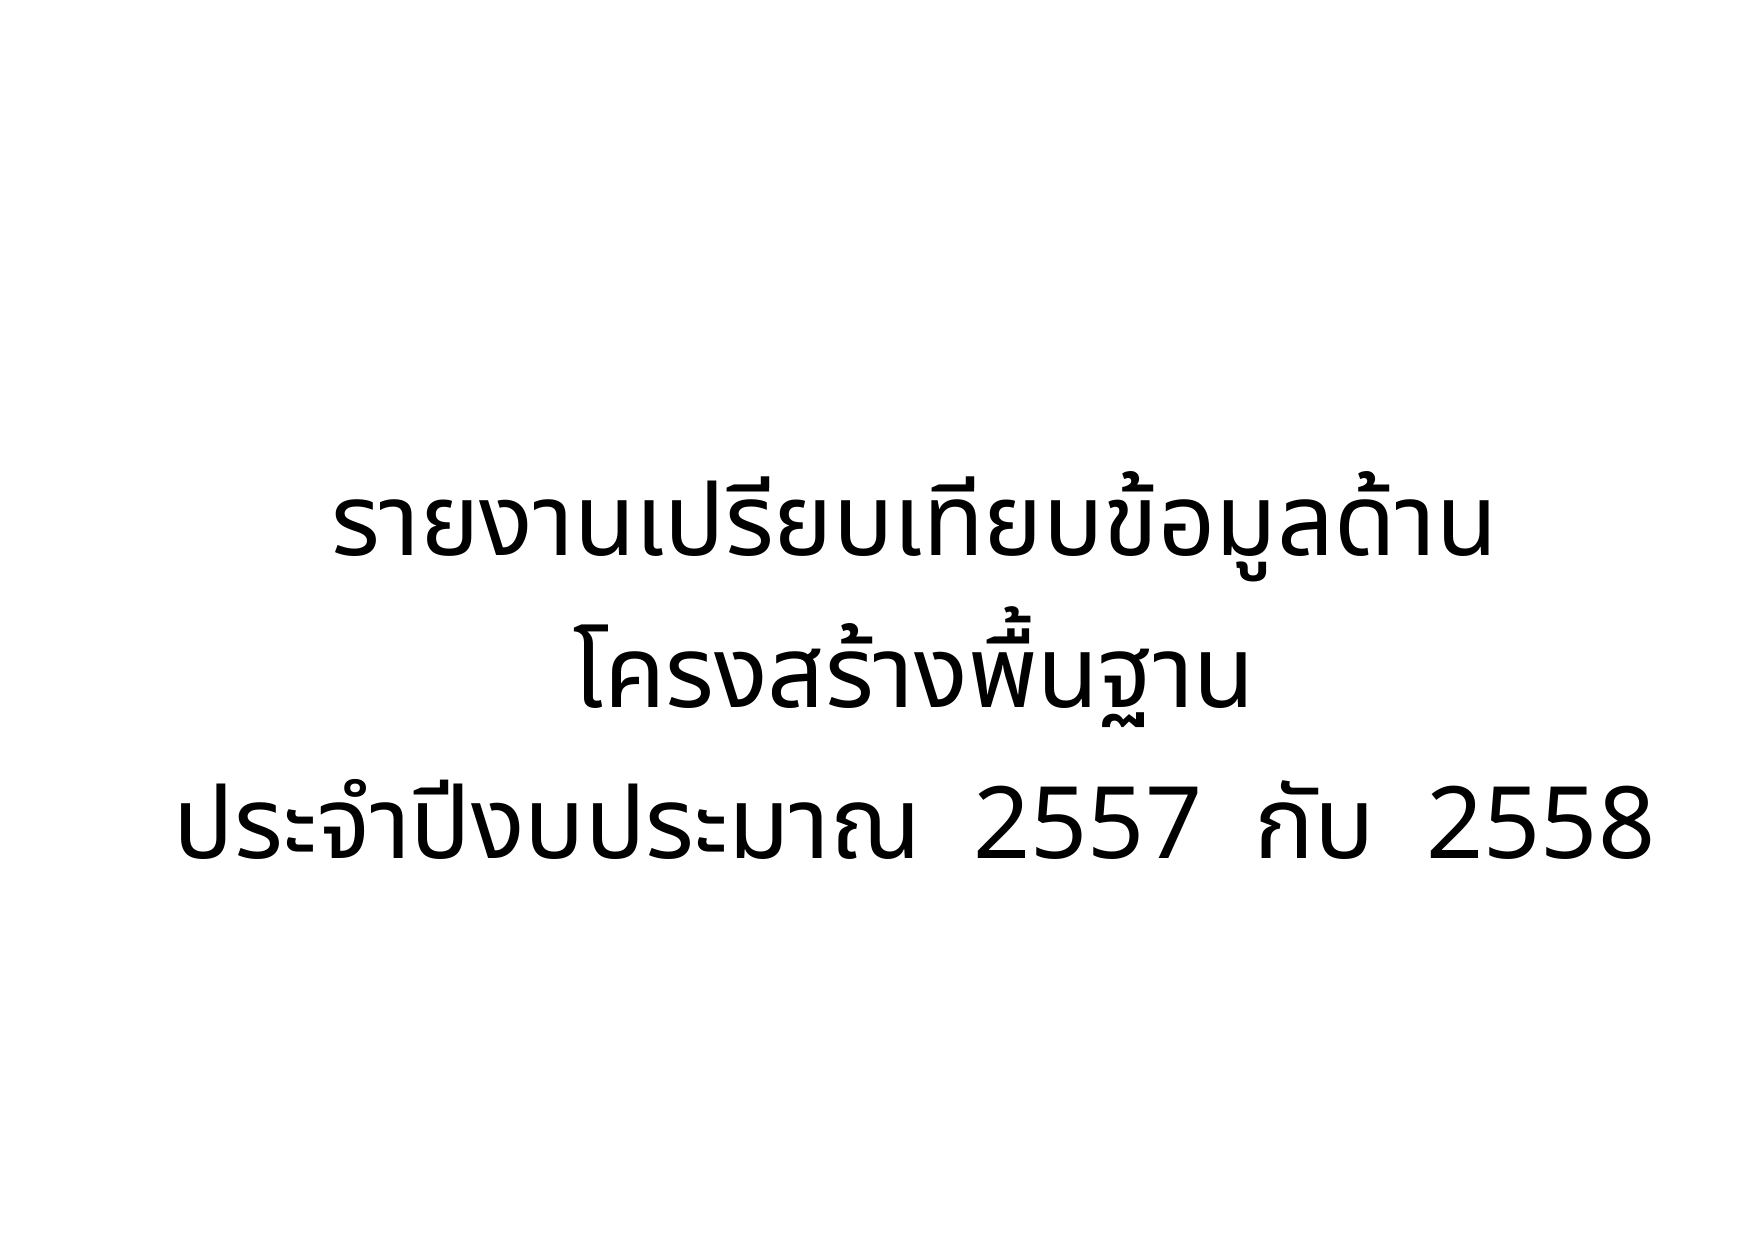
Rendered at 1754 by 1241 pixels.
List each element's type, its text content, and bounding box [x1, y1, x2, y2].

text รายงานเปรียบเทียบข้อมูลด้านโครงสร้างพื้นฐาน [150, 450, 1679, 752]
text ประจำปีงบประมาณ 2557 กับ 2558 [150, 752, 1679, 904]
